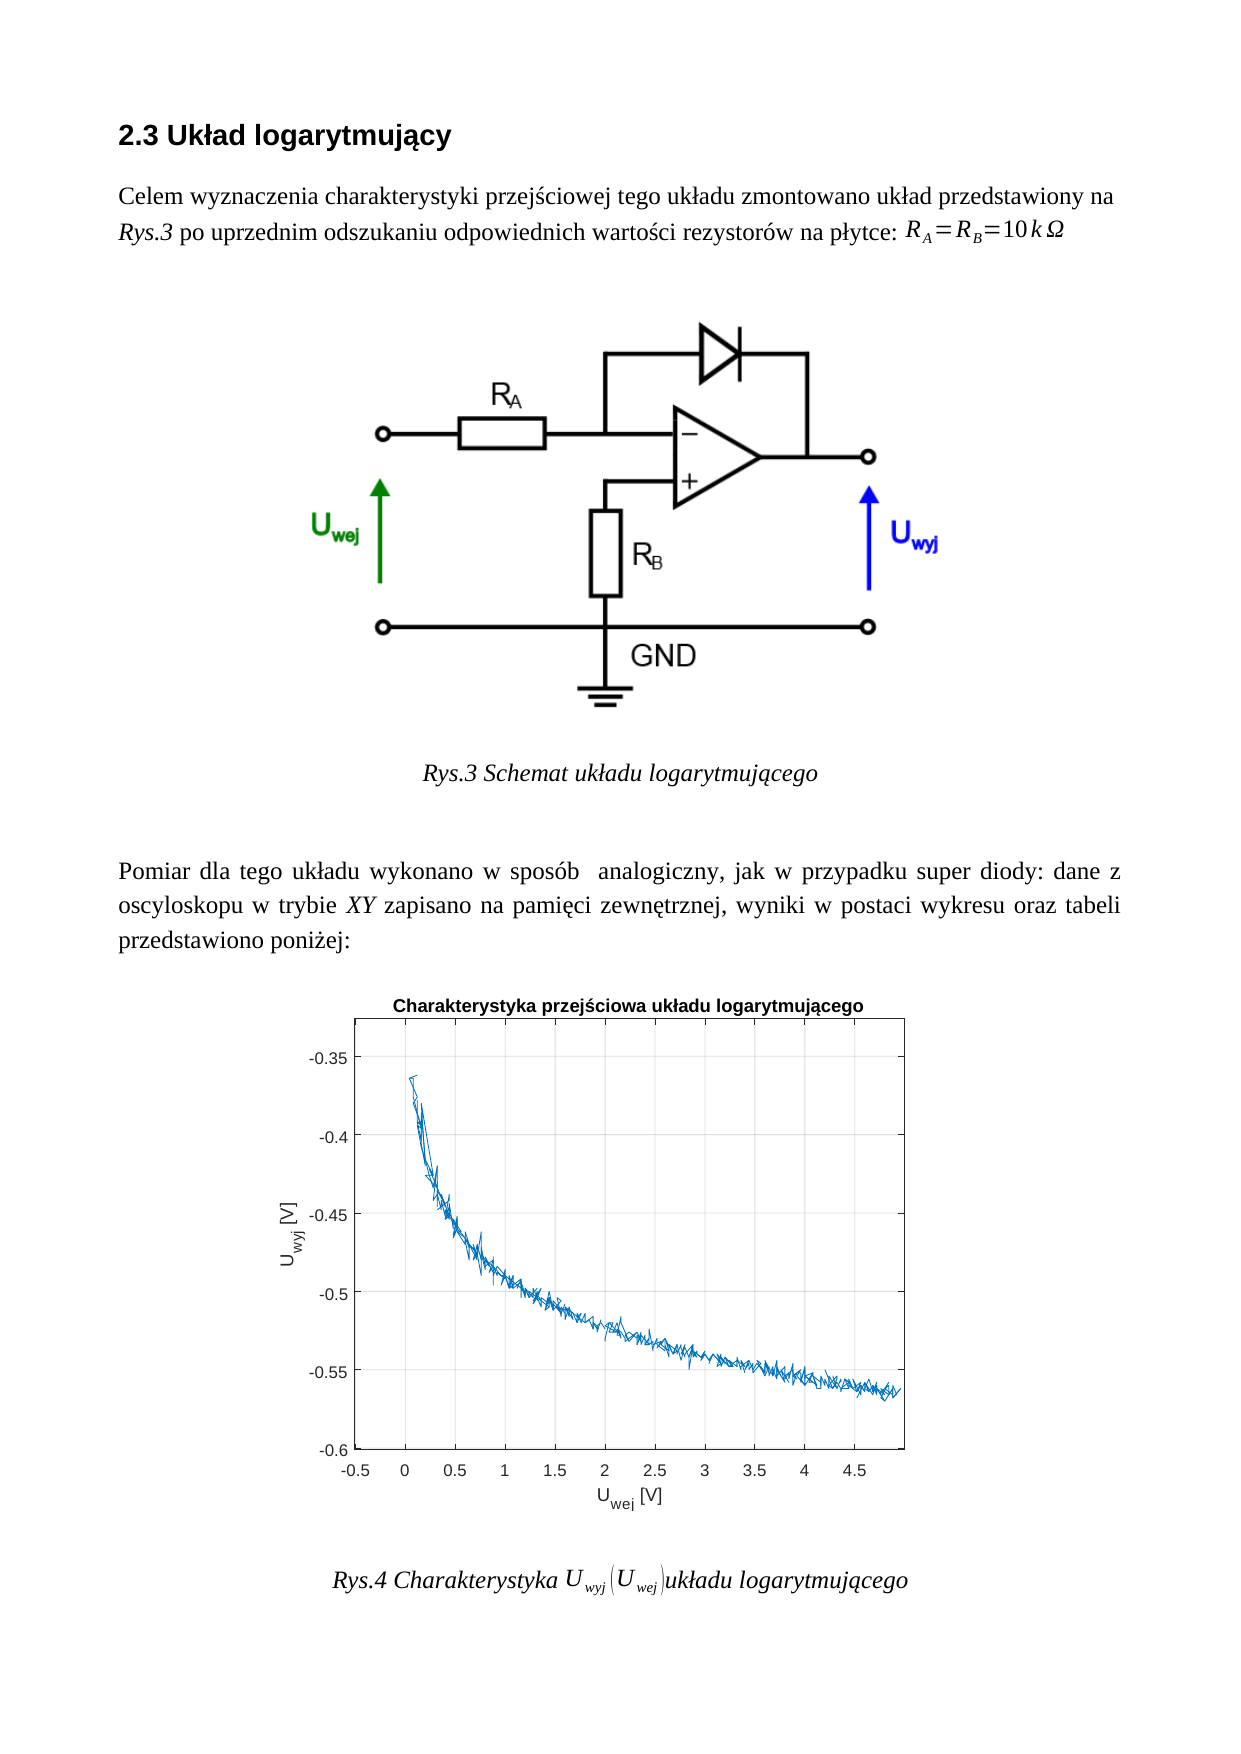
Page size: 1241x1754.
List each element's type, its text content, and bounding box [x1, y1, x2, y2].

text Celem wyznaczenia charakterystyki przejściowej tego układu zmontowano układ przedstawiony na Rys.3 po uprzednim odszukaniu odpowiednich wartości rezystorów na płytce: [118, 181, 1122, 247]
text Pomiar dla tego układu wykonano w sposób analogiczny, jak w przypadku super diody: dane z oscyloskopu w trybie XY zapisano na pamięci zewnętrznej, wyniki w postaci wykresu oraz tabeli przedstawiono poniżej: [118, 856, 1122, 953]
subtitle 2.3 Układ logarytmujący [118, 118, 1122, 152]
text Rys.4 Charakterystyka układu logarytmującego [118, 1563, 1122, 1597]
picture [274, 316, 949, 716]
text Rys.3 Schemat układu logarytmującego [118, 758, 1122, 786]
